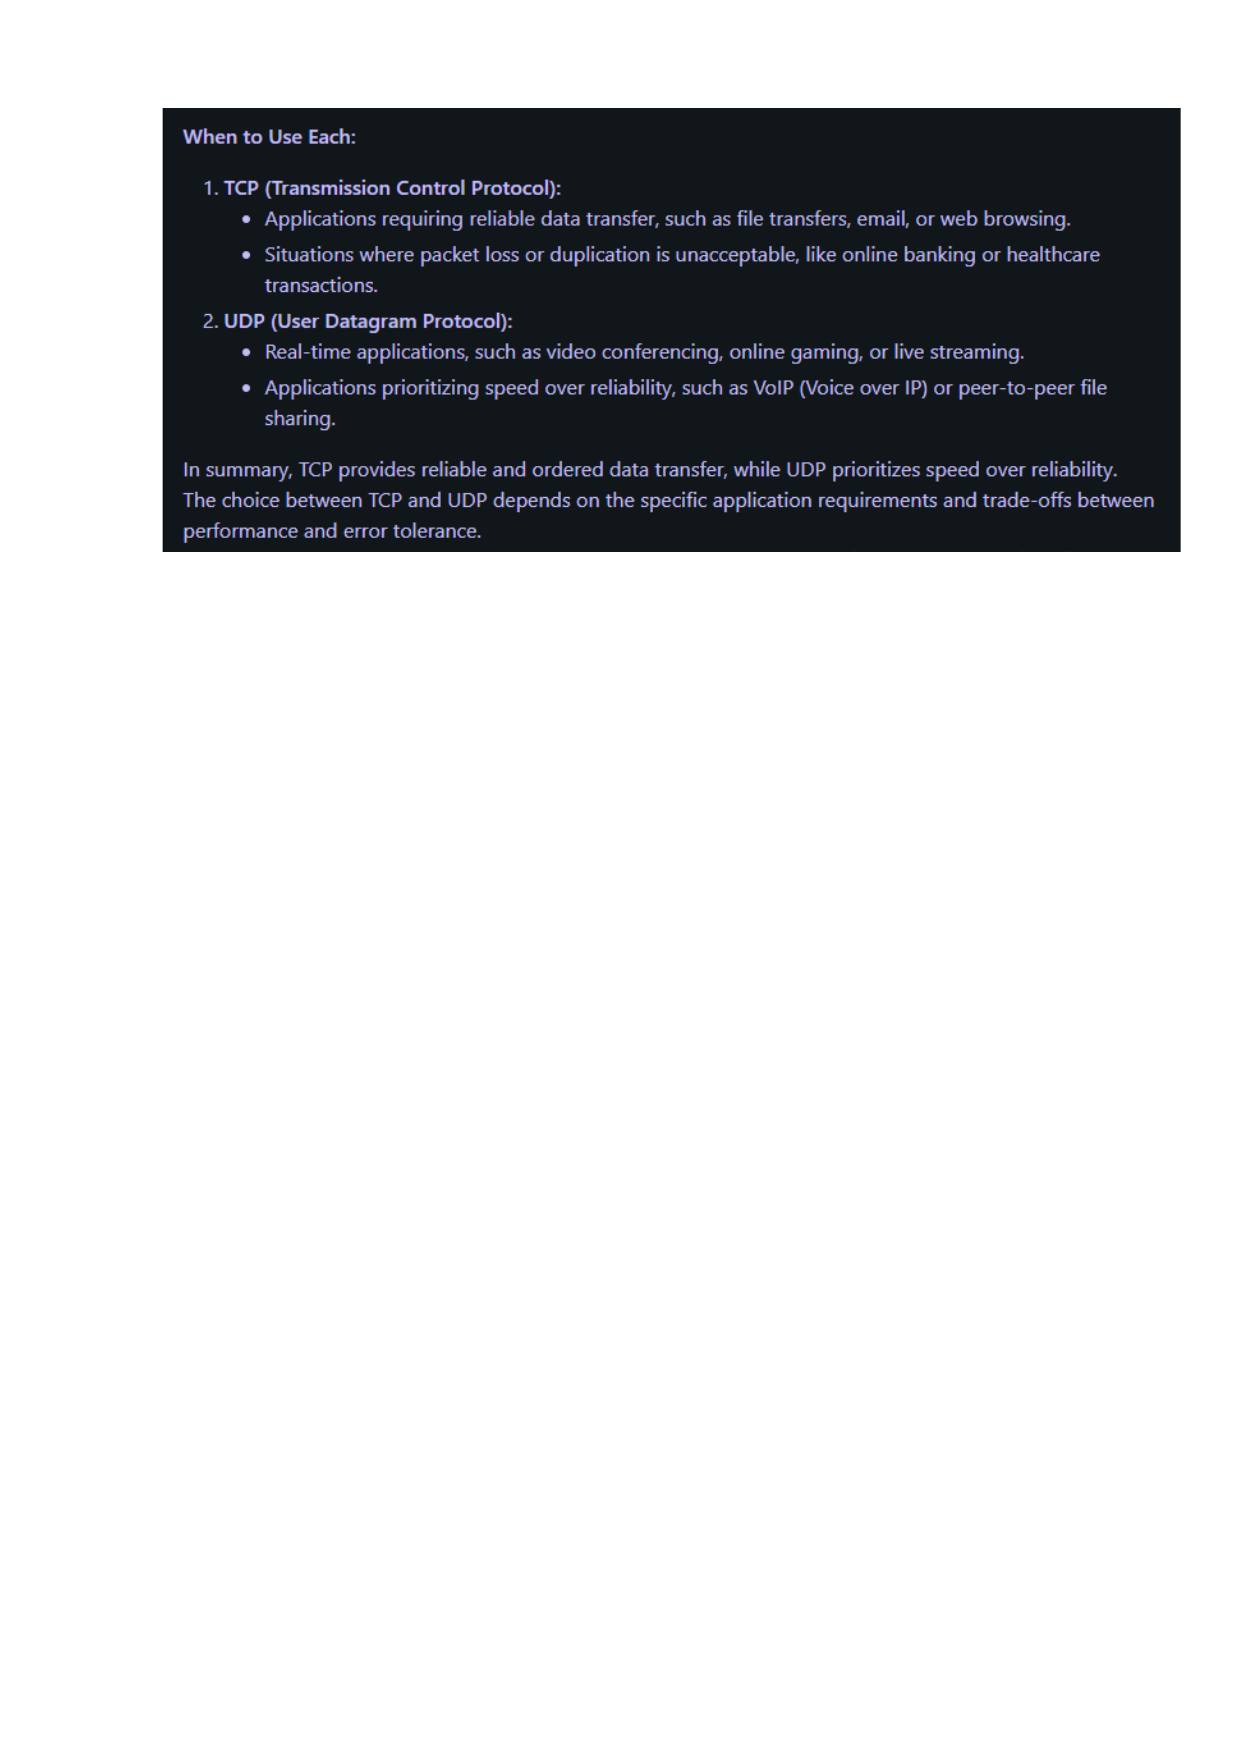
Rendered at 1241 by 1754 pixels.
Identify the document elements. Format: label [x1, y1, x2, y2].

picture [162, 108, 1181, 552]
